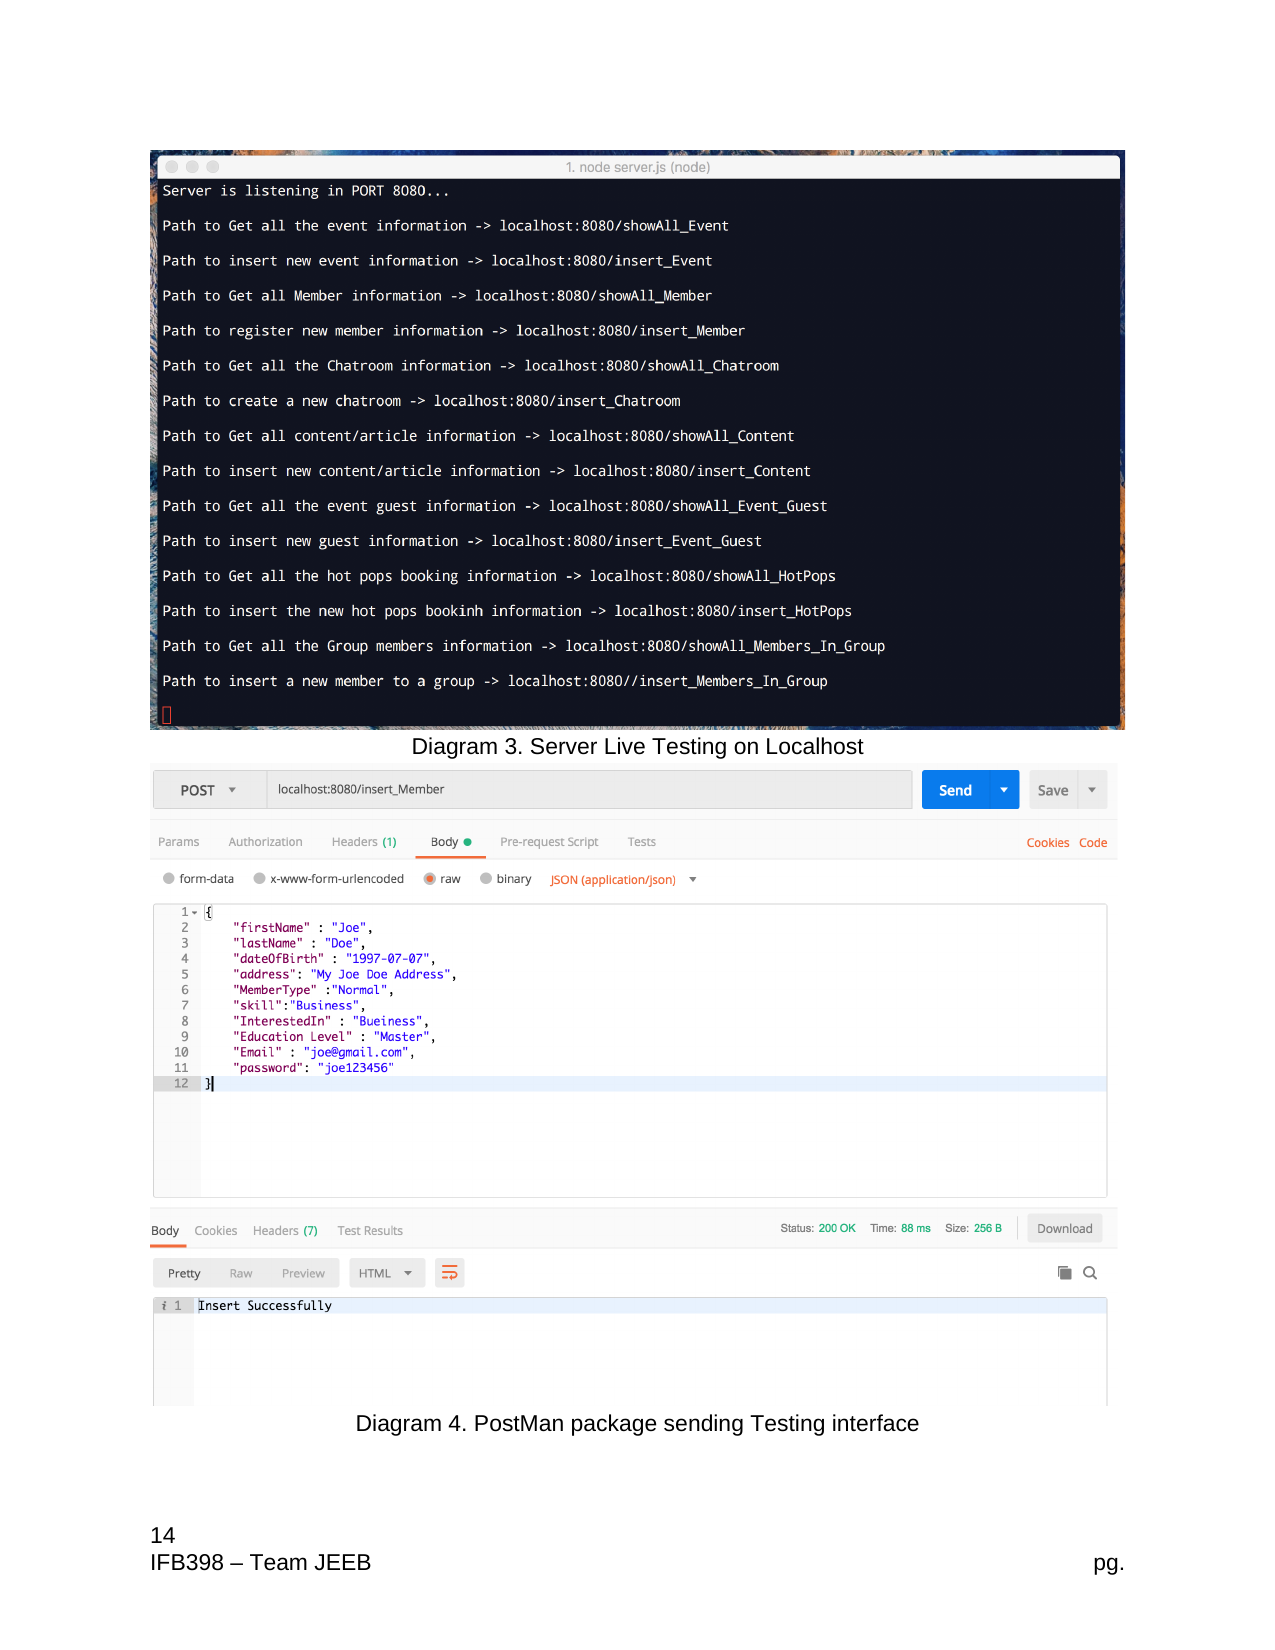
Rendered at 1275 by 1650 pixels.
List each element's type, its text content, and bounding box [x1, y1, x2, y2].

text Diagram 4. PostMan package sending Testing interface [150, 1410, 1125, 1436]
text Diagram 3. Server Live Testing on Localhost [150, 733, 1125, 759]
picture [150, 763, 1118, 1406]
picture [150, 150, 1125, 730]
